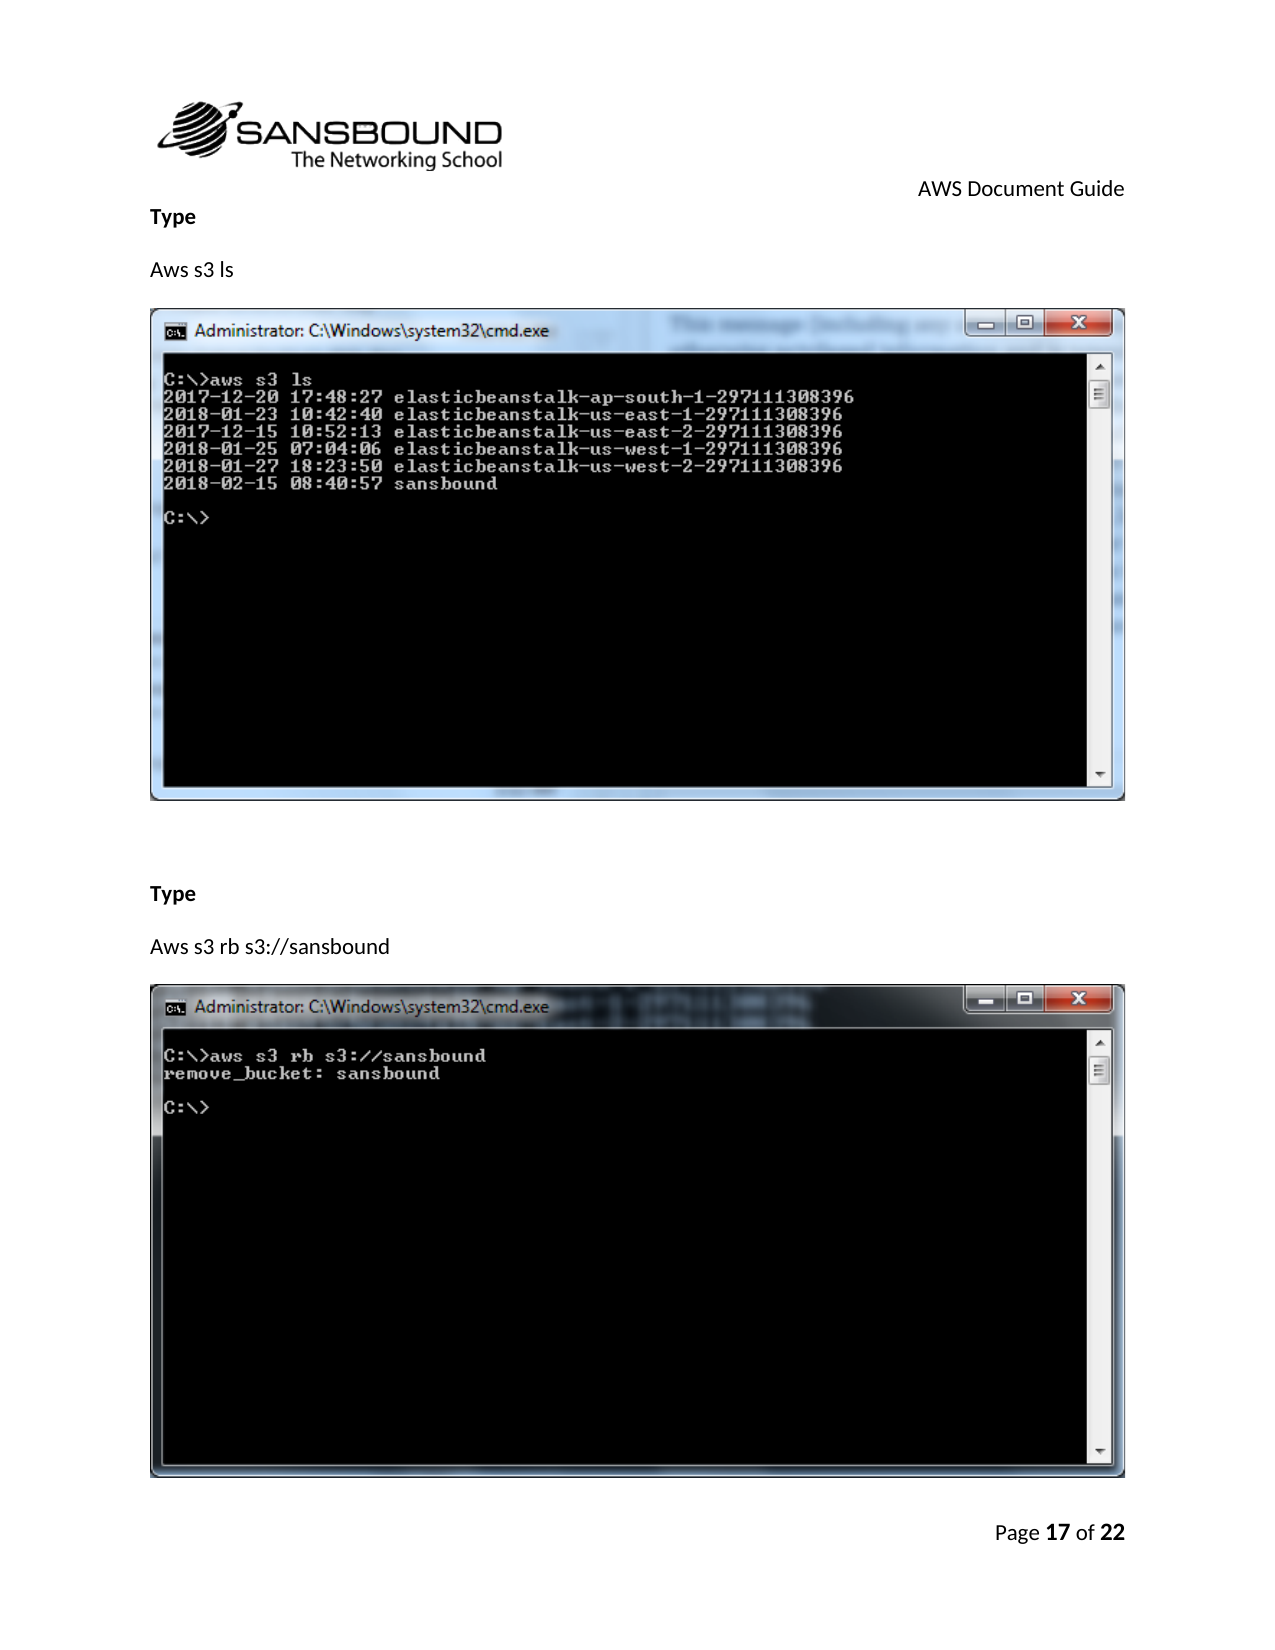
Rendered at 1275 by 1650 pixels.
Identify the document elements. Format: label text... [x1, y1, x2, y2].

picture [150, 308, 1125, 801]
picture [150, 75, 514, 197]
picture [150, 984, 1125, 1478]
text Aws s3 ls [150, 255, 1125, 283]
text Type [150, 879, 1125, 907]
text Aws s3 rb s3://sansbound [150, 932, 1125, 960]
text Type [150, 202, 1125, 230]
